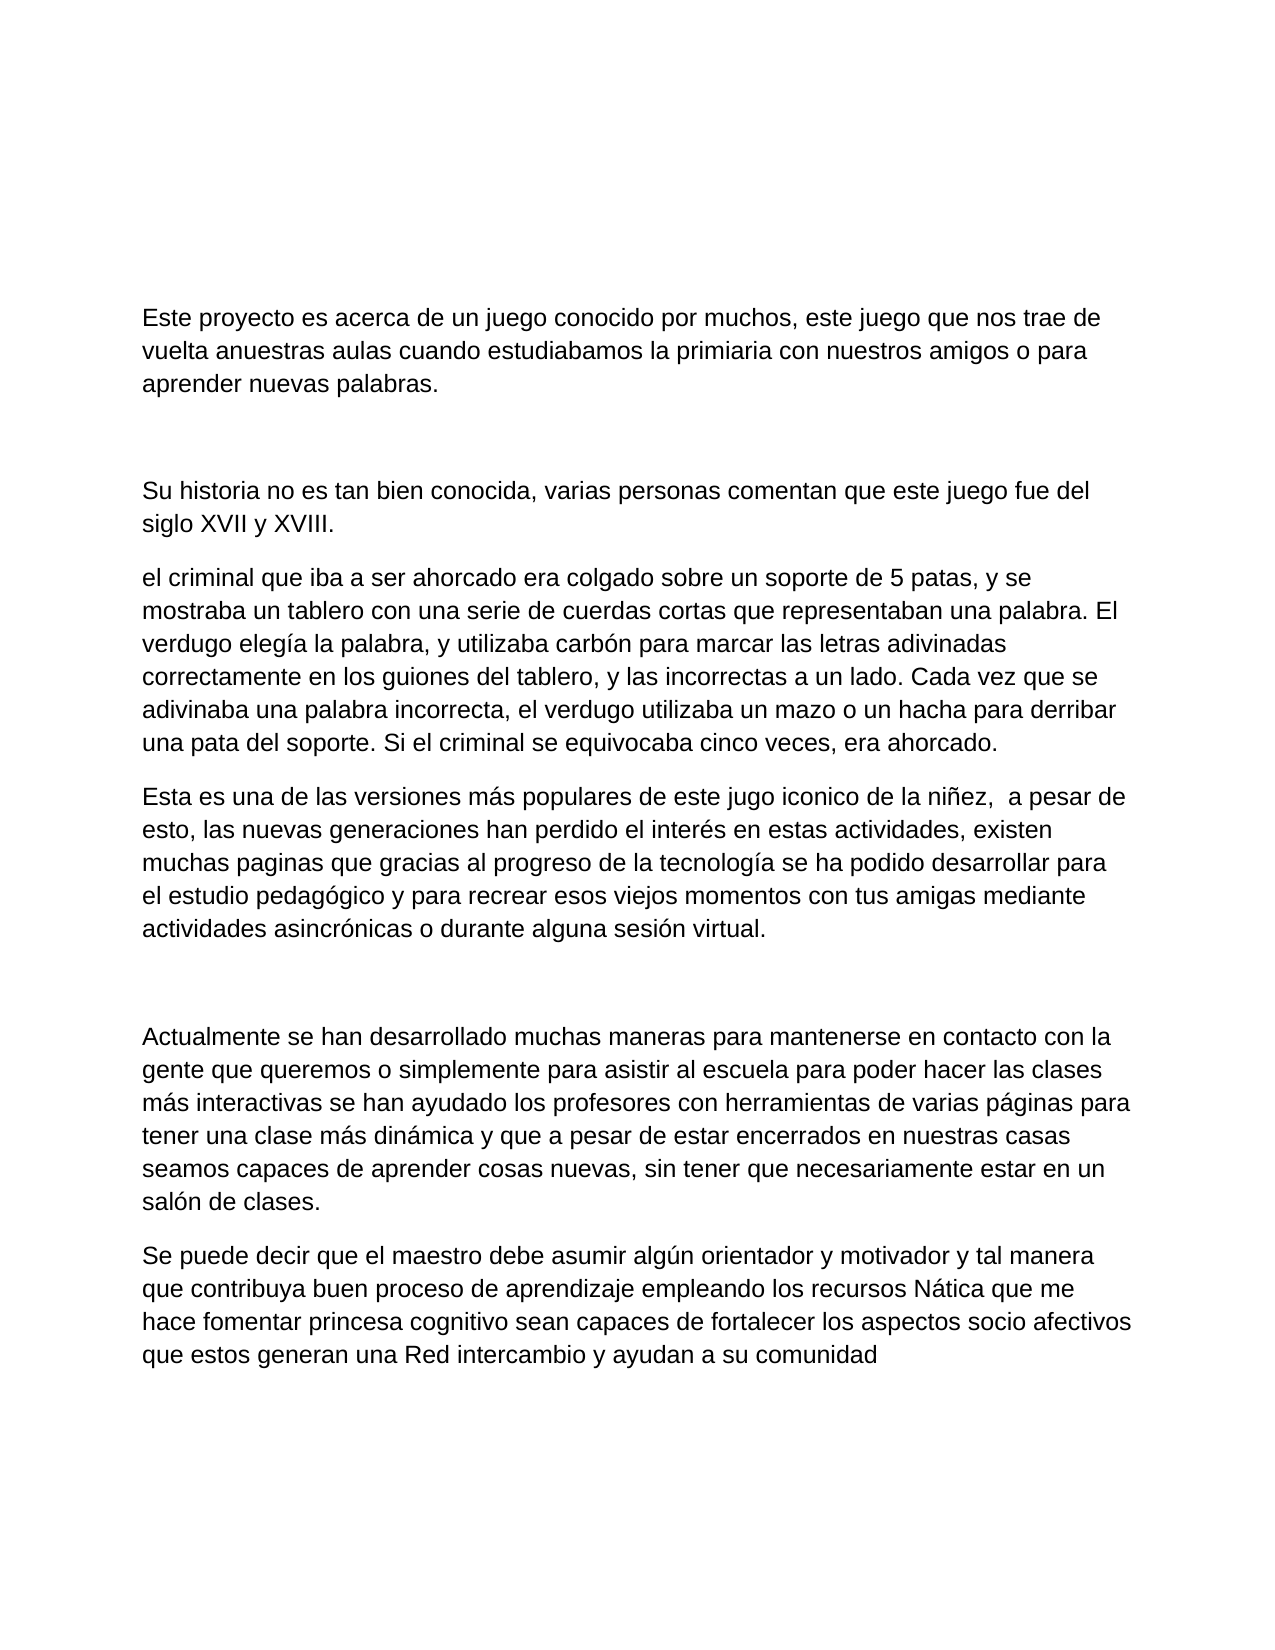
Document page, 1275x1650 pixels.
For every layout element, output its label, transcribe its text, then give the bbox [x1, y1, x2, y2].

text Actualmente se han desarrollado muchas maneras para mantenerse en contacto con la gente que queremos o simplemente para asistir al escuela para poder hacer las clases más interactivas se han ayudado los profesores con herramientas de varias páginas para tener una clase más dinámica y que a pesar de estar encerrados en nuestras casas seamos capaces de aprender cosas nuevas, sin tener que necesariamente estar en un salón de clases. [142, 1022, 1133, 1216]
text Se puede decir que el maestro debe asumir algún orientador y motivador y tal manera que contribuya buen proceso de aprendizaje empleando los recursos Nática que me hace fomentar princesa cognitivo sean capaces de fortalecer los aspectos socio afectivos que estos generan una Red intercambio y ayudan a su comunidad [142, 1241, 1133, 1369]
text Este proyecto es acerca de un juego conocido por muchos, este juego que nos trae de vuelta anuestras aulas cuando estudiabamos la primiaria con nuestros amigos o para aprender nuevas palabras. [142, 303, 1133, 397]
text Esta es una de las versiones más populares de este jugo iconico de la niñez, a pesar de esto, las nuevas generaciones han perdido el interés en estas actividades, existen muchas paginas que gracias al progreso de la tecnología se ha podido desarrollar para el estudio pedagógico y para recrear esos viejos momentos con tus amigas mediante actividades asincrónicas o durante alguna sesión virtual. [142, 782, 1133, 943]
text el criminal que iba a ser ahorcado era colgado sobre un soporte de 5 patas, y se mostraba un tablero con una serie de cuerdas cortas que representaban una palabra. El verdugo elegía la palabra, y utilizaba carbón para marcar las letras adivinadas correctamente en los guiones del tablero, y las incorrectas a un lado. Cada vez que se adivinaba una palabra incorrecta, el verdugo utilizaba un mazo o un hacha para derribar una pata del soporte. Si el criminal se equivocaba cinco veces, era ahorcado. [142, 563, 1133, 757]
text Su historia no es tan bien conocida, varias personas comentan que este juego fue del siglo XVII y XVIII. [142, 476, 1133, 538]
